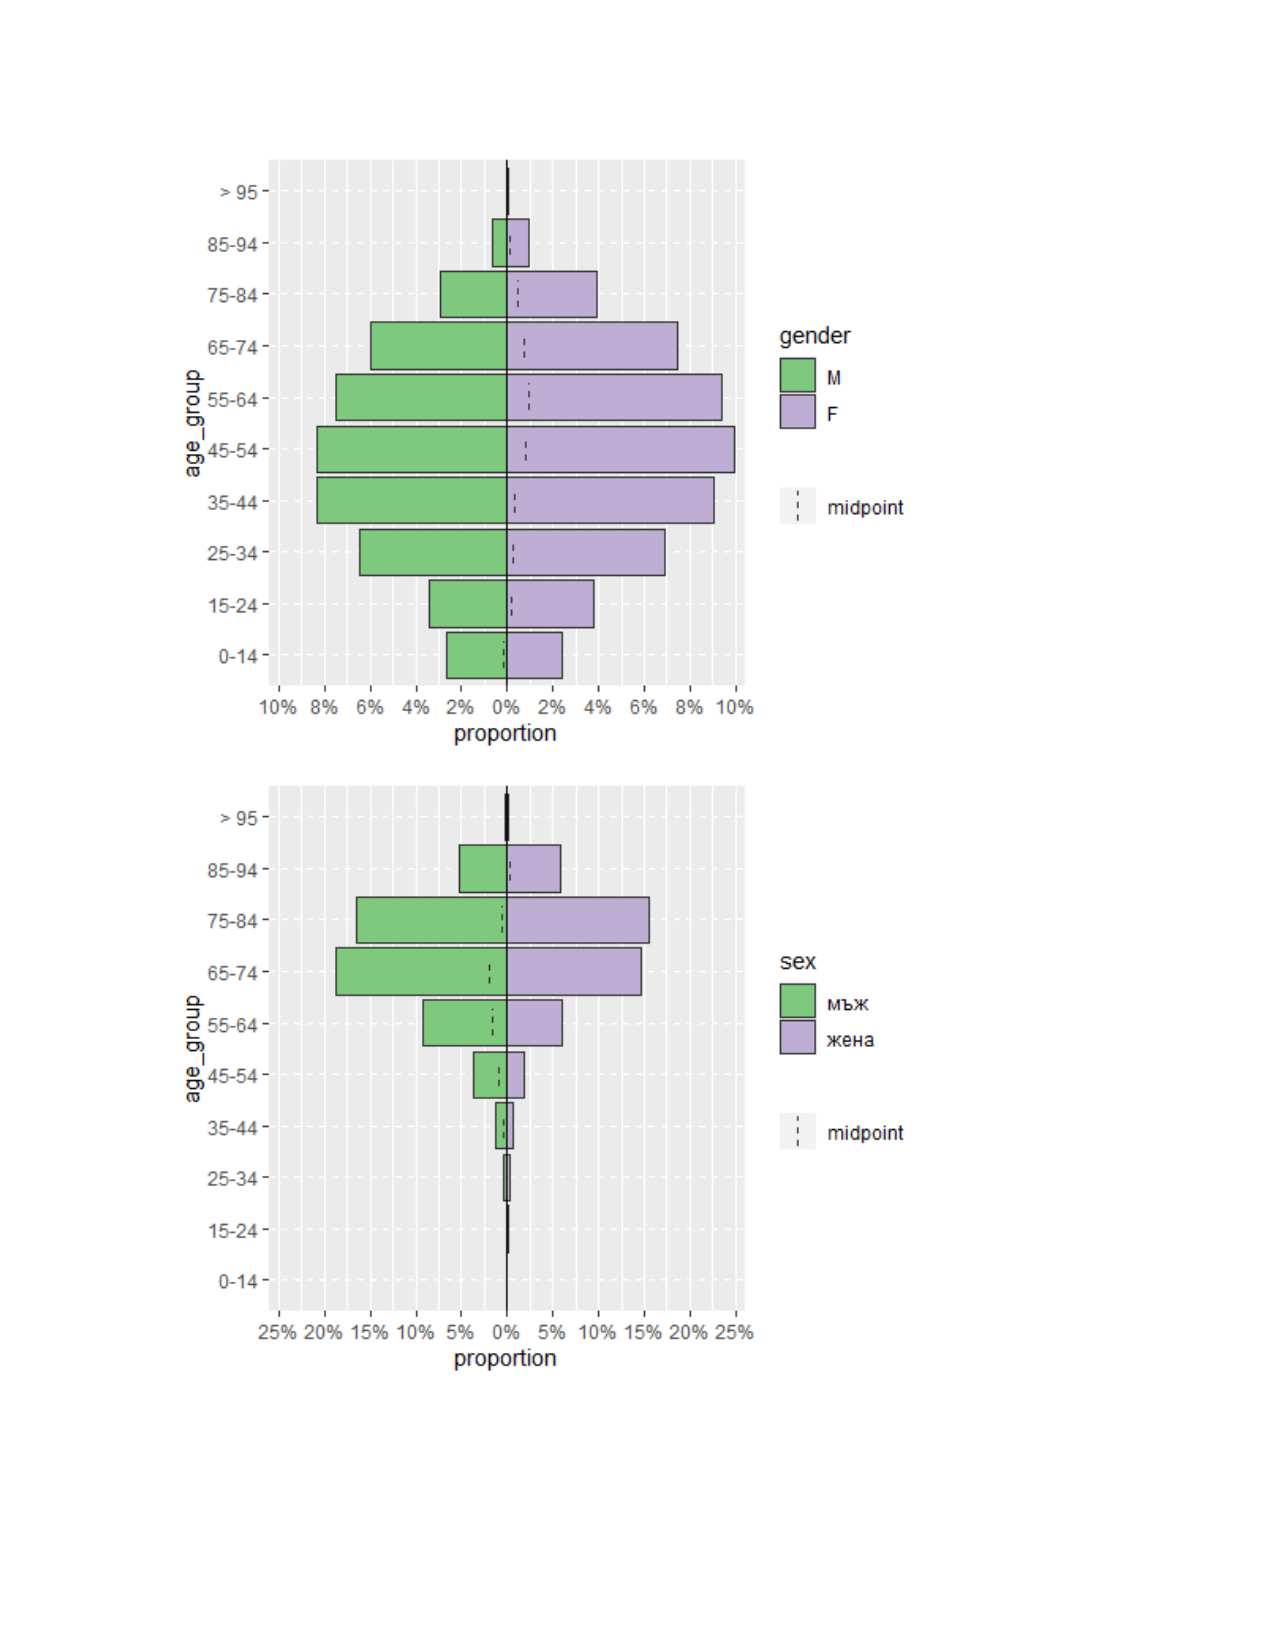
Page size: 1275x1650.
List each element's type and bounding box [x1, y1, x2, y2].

picture [168, 775, 927, 1382]
picture [168, 150, 927, 757]
